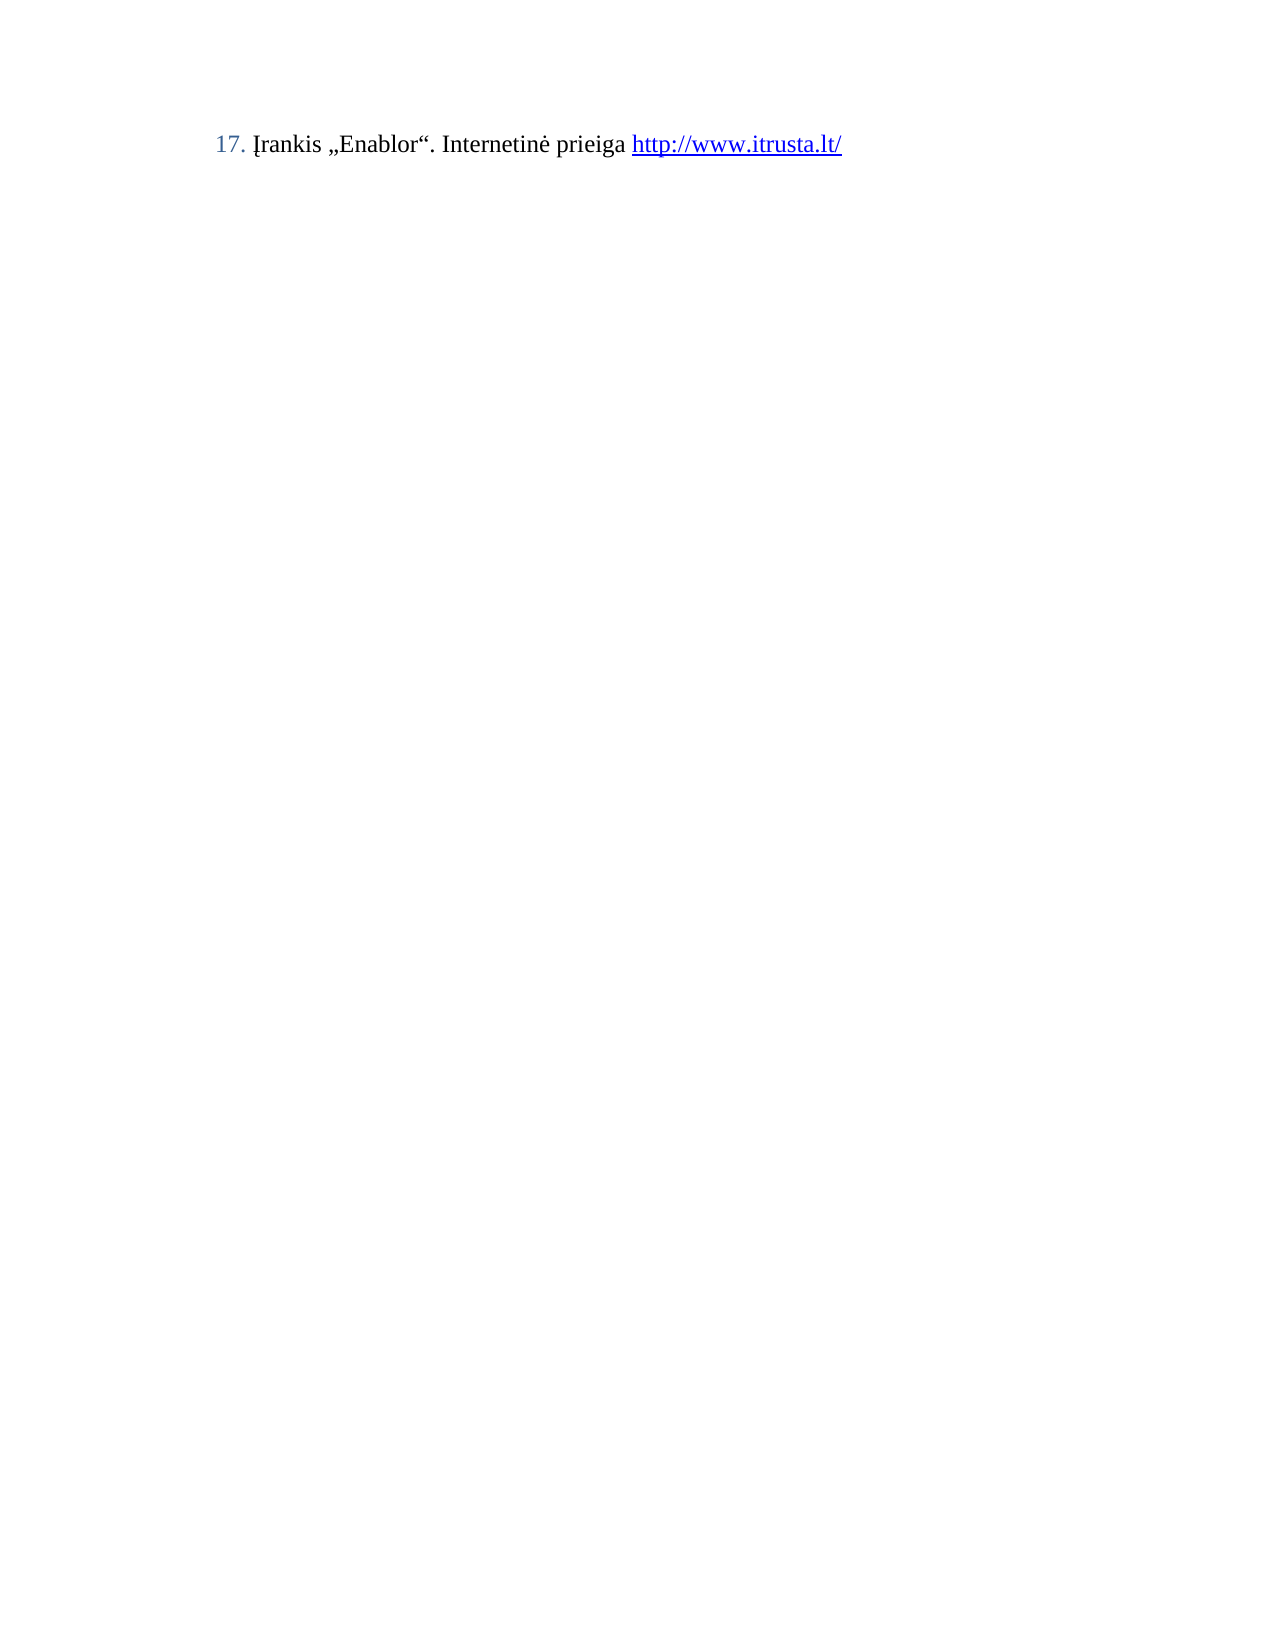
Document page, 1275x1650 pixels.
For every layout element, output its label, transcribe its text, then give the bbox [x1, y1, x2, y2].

list Įrankis „Enablor“. Internetinė prieiga http://www.itrusta.lt/ [215, 129, 1216, 158]
